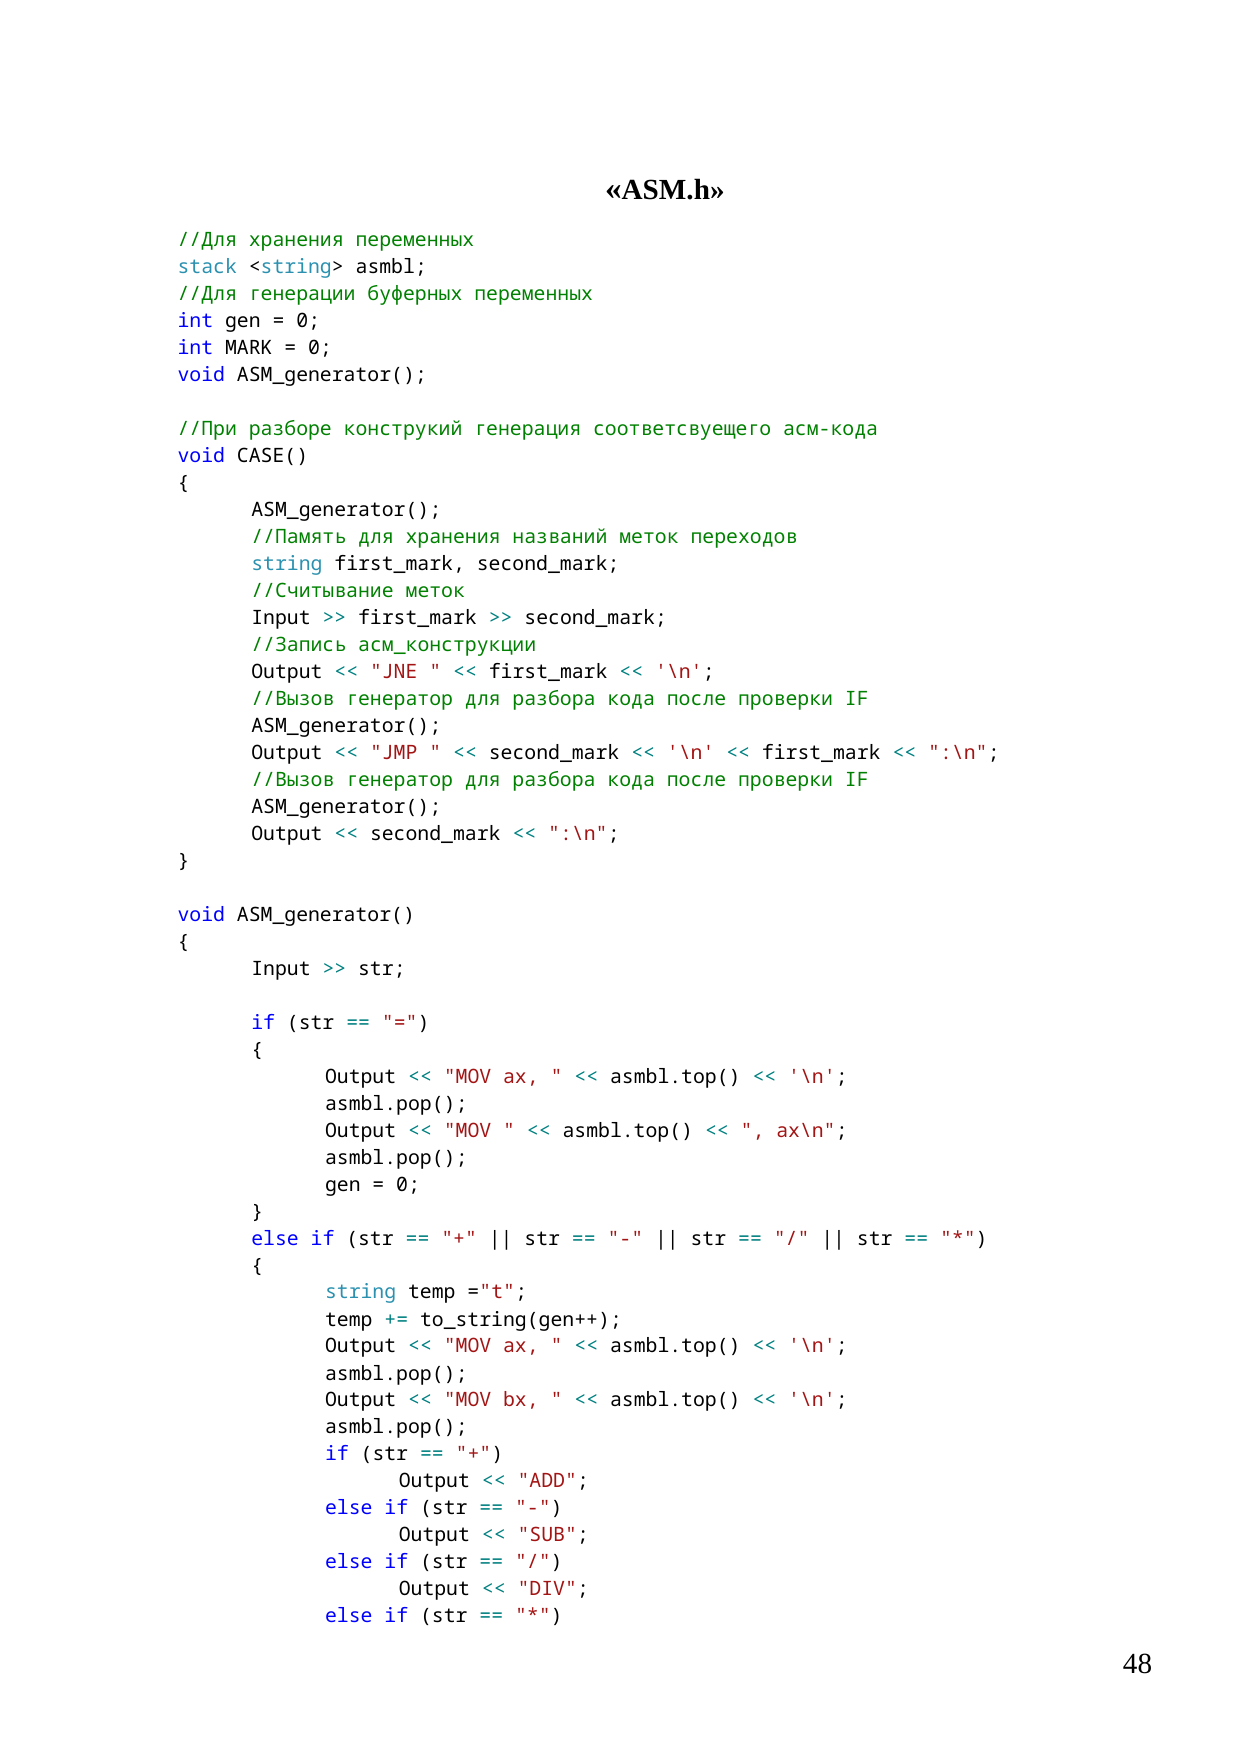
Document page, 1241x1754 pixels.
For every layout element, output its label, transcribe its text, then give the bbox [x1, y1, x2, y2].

text ASM_generator(); [177, 495, 1152, 522]
text else if (str == "-") [177, 1494, 1152, 1521]
text if (str == "=") [177, 1008, 1152, 1035]
text Output << "DIV"; [177, 1574, 1152, 1602]
subtitle «ASM.h» [177, 168, 1152, 206]
text string first_mark, second_mark; [177, 549, 1152, 576]
text int gen = 0; [177, 307, 1152, 333]
text ASM_generator(); [177, 711, 1152, 738]
text Output << "MOV ax, " << asmbl.top() << '\n'; [177, 1332, 1152, 1359]
text void ASM_generator() [177, 900, 1152, 927]
text ASM_generator(); [177, 792, 1152, 819]
text else if (str == "*") [177, 1602, 1152, 1628]
text { [177, 468, 1152, 495]
text { [177, 1251, 1152, 1278]
text } [177, 846, 1152, 873]
text Output << "JNE " << first_mark << '\n'; [177, 657, 1152, 684]
text Input >> str; [177, 954, 1152, 981]
text else if (str == "+" || str == "-" || str == "/" || str == "*") [177, 1224, 1152, 1251]
text Output << "JMP " << second_mark << '\n' << first_mark << ":\n"; [177, 738, 1152, 765]
text //При разборе конструкий генерация соответсвуещего асм-кода [177, 414, 1152, 441]
text Output << "SUB"; [177, 1521, 1152, 1548]
text stack <string> asmbl; [177, 253, 1152, 279]
text Output << "MOV " << asmbl.top() << ", ax\n"; [177, 1116, 1152, 1143]
text //Запись асм_конструкции [177, 630, 1152, 657]
text Input >> first_mark >> second_mark; [177, 603, 1152, 630]
text //Считывание меток [177, 576, 1152, 603]
text void CASE() [177, 441, 1152, 468]
text else if (str == "/") [177, 1548, 1152, 1574]
text int MARK = 0; [177, 333, 1152, 361]
text temp += to_string(gen++); [177, 1305, 1152, 1332]
text Output << second_mark << ":\n"; [177, 819, 1152, 846]
text //Вызов генератор для разбора кода после проверки IF [177, 765, 1152, 792]
text Output << "MOV ax, " << asmbl.top() << '\n'; [177, 1062, 1152, 1089]
text //Для генерации буферных переменных [177, 279, 1152, 307]
text asmbl.pop(); [177, 1413, 1152, 1440]
text asmbl.pop(); [177, 1359, 1152, 1386]
text gen = 0; [177, 1170, 1152, 1197]
text if (str == "+") [177, 1440, 1152, 1467]
text void ASM_generator(); [177, 361, 1152, 387]
text { [177, 1035, 1152, 1062]
text asmbl.pop(); [177, 1143, 1152, 1170]
text //Память для хранения названий меток переходов [177, 522, 1152, 549]
text asmbl.pop(); [177, 1089, 1152, 1116]
text { [177, 927, 1152, 954]
text //Вызов генератор для разбора кода после проверки IF [177, 684, 1152, 711]
text //Для хранения переменных [177, 226, 1152, 253]
text Output << "ADD"; [177, 1467, 1152, 1494]
text string temp ="t"; [177, 1278, 1152, 1305]
text Output << "MOV bx, " << asmbl.top() << '\n'; [177, 1386, 1152, 1413]
text } [177, 1197, 1152, 1224]
